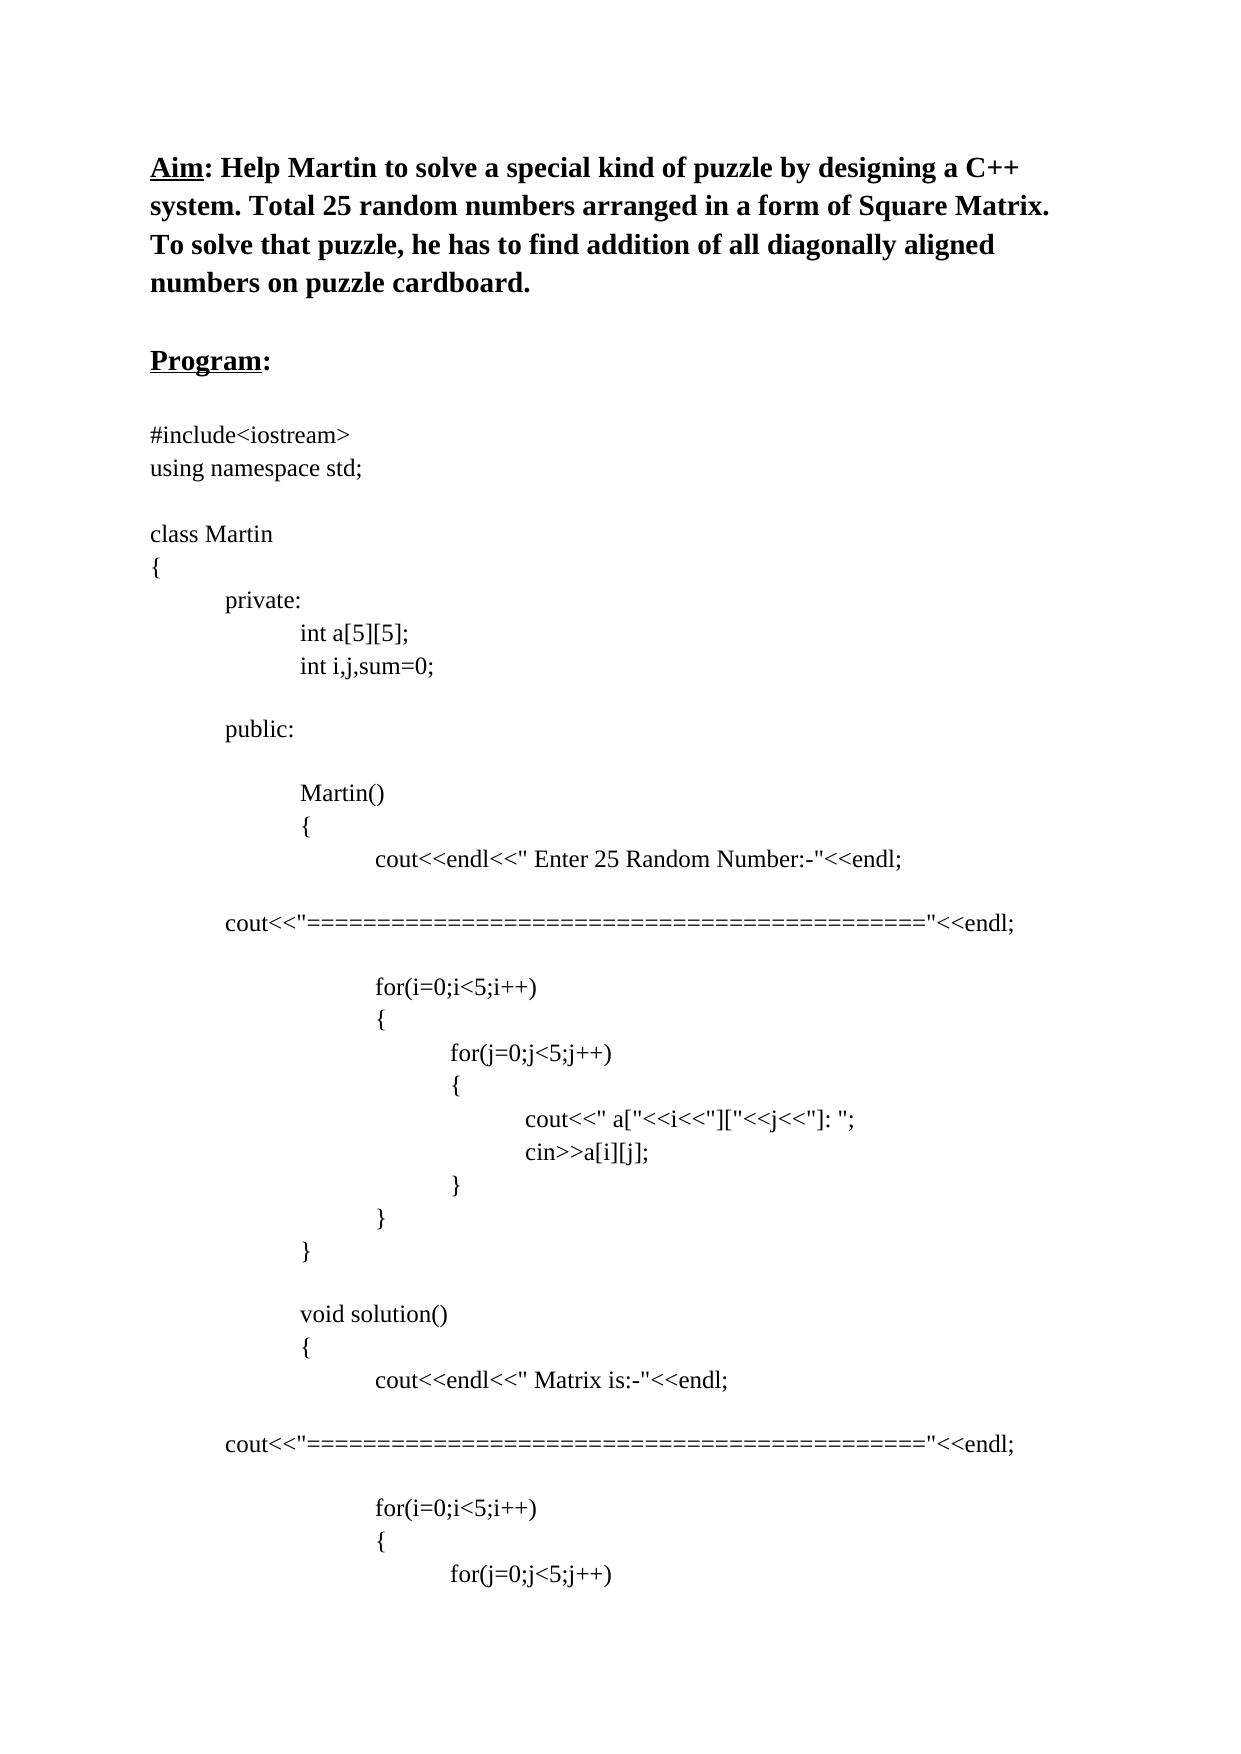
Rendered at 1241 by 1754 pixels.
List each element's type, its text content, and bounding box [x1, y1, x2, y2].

text Program: [150, 343, 1090, 376]
text cout<<endl<<" Enter 25 Random Number:-"<<endl; [150, 844, 1090, 873]
text for(j=0;j<5;j++) [150, 1559, 1090, 1587]
text { [150, 811, 1090, 840]
text int i,j,sum=0; [150, 651, 1090, 680]
text } [150, 1203, 1090, 1231]
text for(j=0;j<5;j++) [150, 1038, 1090, 1066]
text { [150, 1004, 1090, 1033]
text cin>>a[i][j]; [150, 1137, 1090, 1165]
text { [150, 1526, 1090, 1554]
text } [150, 1236, 1090, 1264]
text { [150, 1332, 1090, 1361]
text cout<<" a["<<i<<"]["<<j<<"]: "; [150, 1104, 1090, 1132]
text Aim: Help Martin to solve a special kind of puzzle by designing a C++ system. Total 25 random numbers arranged in a form of Square Matrix. To solve that puzzle, he has to find addition of all diagonally aligned numbers on puzzle cardboard. [150, 150, 1090, 299]
text for(i=0;i<5;i++) [150, 1493, 1090, 1521]
text int a[5][5]; [150, 618, 1090, 647]
text { [150, 552, 1090, 581]
text cout<<endl<<" Matrix is:-"<<endl; [150, 1365, 1090, 1394]
text #include<iostream> [150, 420, 1090, 448]
text private: [150, 585, 1090, 614]
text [150, 1398, 1090, 1458]
text using namespace std; [150, 453, 1090, 482]
text Martin() [150, 778, 1090, 807]
text for(i=0;i<5;i++) [150, 972, 1090, 1000]
text class Martin [150, 519, 1090, 548]
text cout<<"============================================"<<endl; [150, 877, 1090, 937]
text public: [150, 714, 1090, 743]
text void solution() [150, 1299, 1090, 1328]
text { [150, 1071, 1090, 1099]
text } [150, 1170, 1090, 1198]
